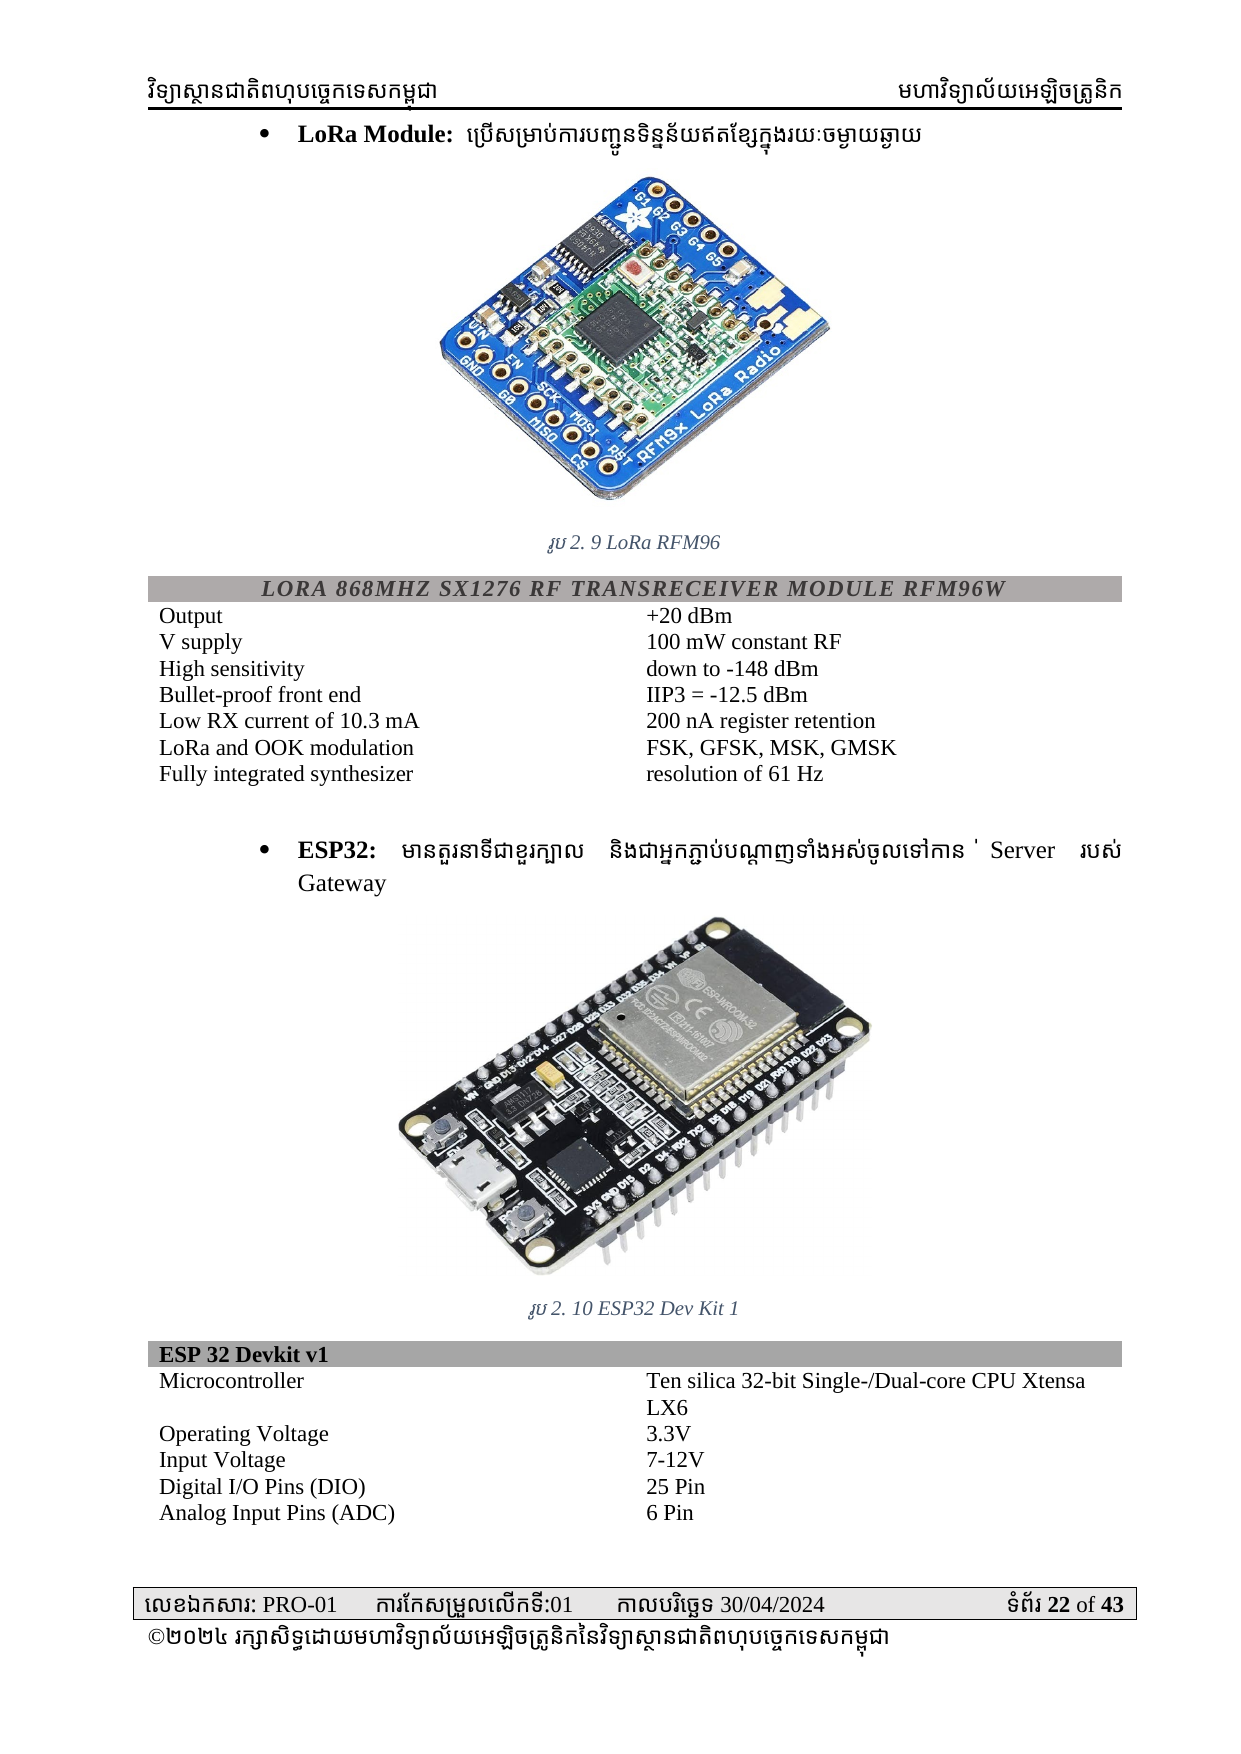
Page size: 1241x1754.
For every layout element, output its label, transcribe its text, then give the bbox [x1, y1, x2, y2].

picture [331, 168, 939, 511]
list ESP32: មានតួរនាទីជាខួរក្បាល និងជាអ្នកភ្ជាប់បណ្ដាញទាំងអស់ចូលទៅកាន់ Server របស់ Gateway [260, 834, 1122, 896]
text រូប 2. 9 LoRa RFM96 [148, 529, 1122, 555]
list LoRa Module: ប្រើសម្រាប់ការបញ្ជូនទិន្នន័យឥតខ្សែក្នុងរយៈចម្ងាយឆ្ងាយ [260, 118, 1122, 149]
table_cell High sensitivity [148, 655, 635, 681]
table_cell down to -148 dBm [635, 655, 1122, 681]
table_cell 6 Pin [635, 1499, 1122, 1526]
table_header LORA 868MHZ SX1276 RF TRANSRECEIVER MODULE RFM96W [148, 576, 1122, 602]
table_cell Analog Input Pins (ADC) [148, 1499, 635, 1526]
table_cell resolution of 61 Hz [635, 760, 1122, 786]
table_cell 200 nA register retention [635, 707, 1122, 734]
table_cell Fully integrated synthesizer [148, 760, 635, 786]
table_cell LoRa and OOK modulation [148, 734, 635, 760]
table_cell IIP3 = -12.5 dBm [635, 681, 1122, 707]
picture [397, 915, 873, 1276]
table_cell Operating Voltage [148, 1420, 635, 1447]
table_cell Input Voltage [148, 1447, 635, 1473]
table_cell Low RX current of 10.3 mA [148, 707, 635, 734]
table_cell Bullet-proof front end [148, 681, 635, 707]
table_cell Microcontroller [148, 1368, 635, 1420]
table_cell 7-12V [635, 1447, 1122, 1473]
table_cell 3.3V [635, 1420, 1122, 1447]
table_cell Output [148, 602, 635, 628]
text រូប 2. 10 ESP32 Dev Kit 1 [148, 1295, 1122, 1320]
table_cell FSK, GFSK, MSK, GMSK [635, 734, 1122, 760]
table_cell 25 Pin [635, 1473, 1122, 1499]
table_cell 100 mW constant RF [635, 628, 1122, 654]
table_header ESP 32 Devkit v1 [148, 1341, 1122, 1367]
table_cell +20 dBm [635, 602, 1122, 628]
table_cell V supply [148, 628, 635, 654]
table_cell Ten silica 32-bit Single-/Dual-core CPU Xtensa LX6 [635, 1368, 1122, 1420]
table_cell Digital I/O Pins (DIO) [148, 1473, 635, 1499]
